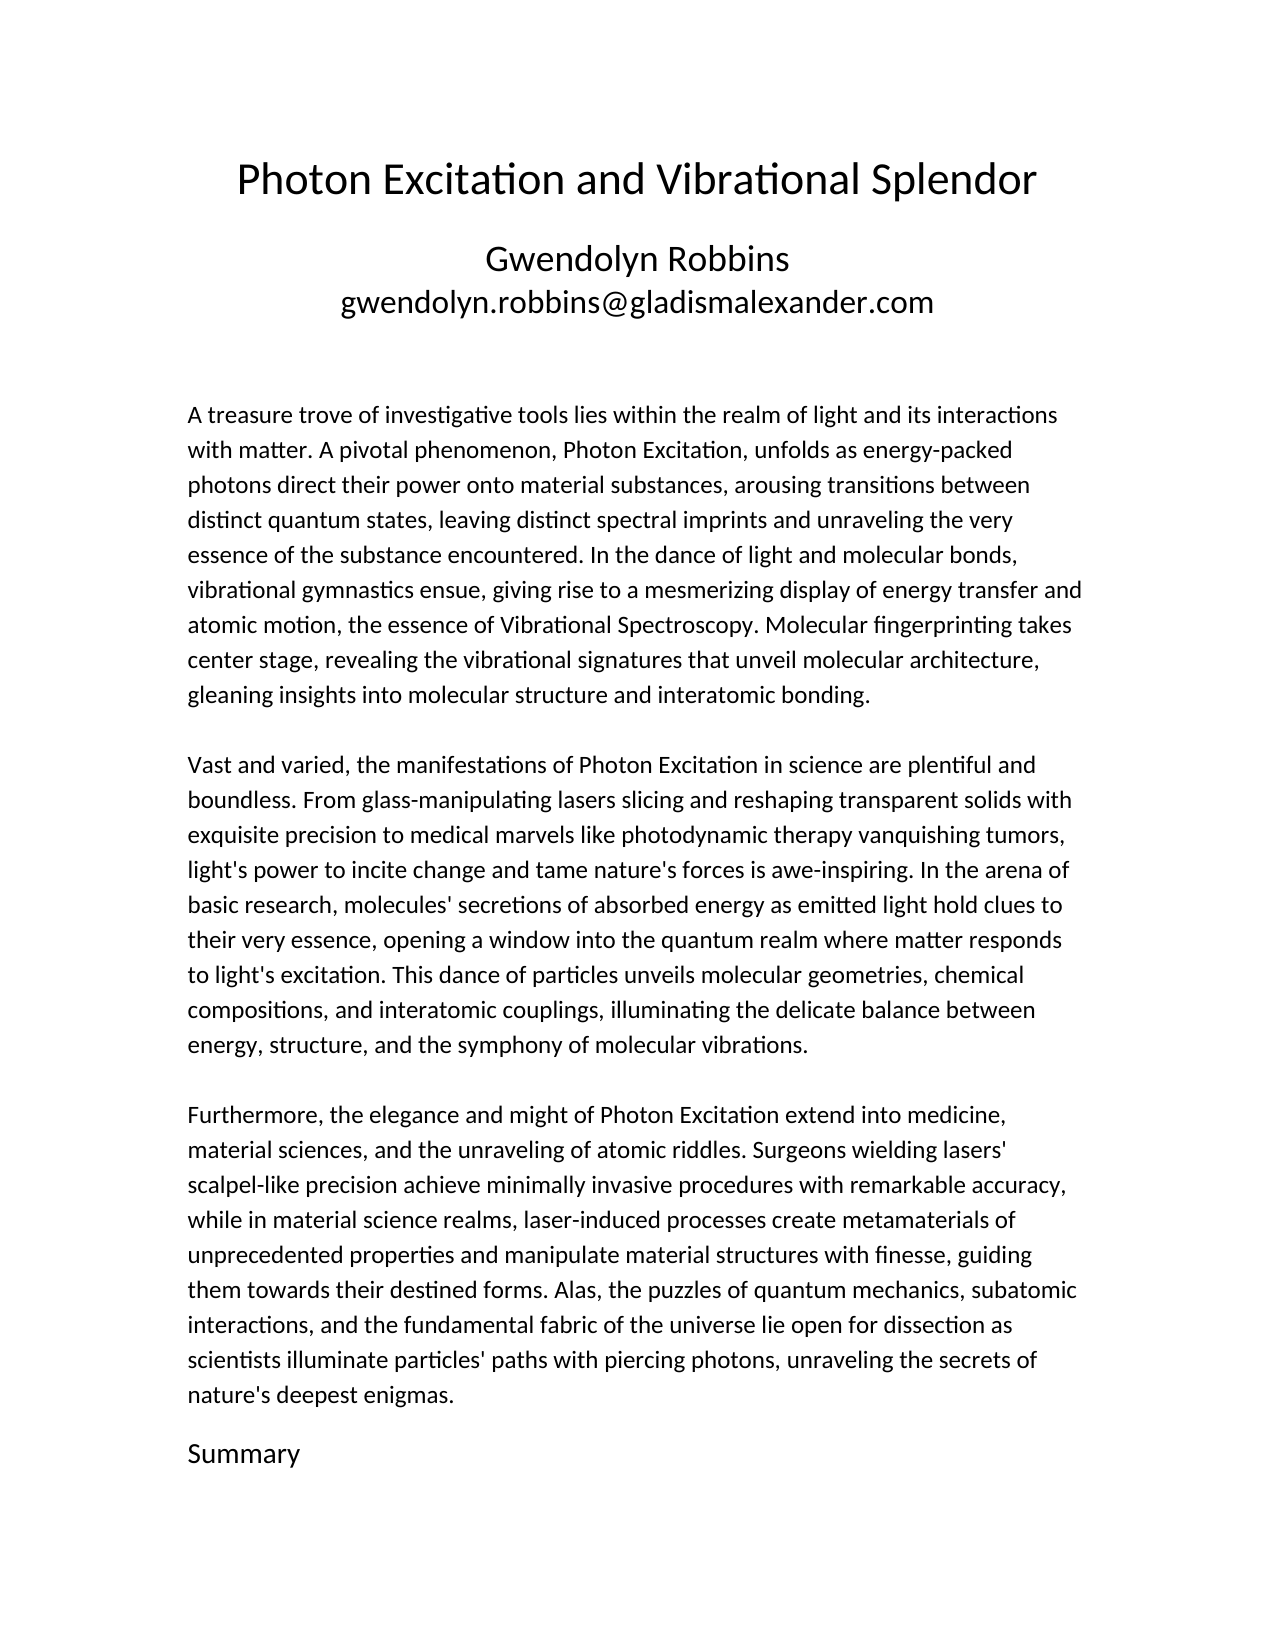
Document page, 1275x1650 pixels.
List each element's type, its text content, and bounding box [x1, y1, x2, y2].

text gwendolyn.robbins@gladismalexander.com [187, 281, 1087, 322]
text Photon Excitation and Vibrational Splendor [187, 150, 1087, 206]
text Summary [187, 1435, 1087, 1471]
text A treasure trove of investigative tools lies within the realm of light and its interactions with matter. A pivotal phenomenon, Photon Excitation, unfolds as energy-packed photons direct their power onto material substances, arousing transitions between distinct quantum states, leaving distinct spectral imprints and unraveling the very essence of the substance encountered. In the dance of light and molecular bonds, vibrational gymnastics ensue, giving rise to a mesmerizing display of energy transfer and atomic motion, the essence of Vibrational Spectroscopy. Molecular fingerprinting takes center stage, revealing the vibrational signatures that unveil molecular architecture, gleaning insights into molecular structure and interatomic bonding. Vast and varied, the manifestations of Photon Excitation in science are plentiful and boundless. From glass-manipulating lasers slicing and reshaping transparent solids with exquisite precision to medical marvels like photodynamic therapy vanquishing tumors, light's power to incite change and tame nature's forces is awe-inspiring. In the arena of basic research, molecules' secretions of absorbed energy as emitted light hold clues to their very essence, opening a window into the quantum realm where matter responds to light's excitation. This dance of particles unveils molecular geometries, chemical compositions, and interatomic couplings, illuminating the delicate balance between energy, structure, and the symphony of molecular vibrations. Furthermore, the elegance and might of Photon Excitation extend into medicine, material sciences, and the unraveling of atomic riddles. Surgeons wielding lasers' scalpel-like precision achieve minimally invasive procedures with remarkable accuracy, while in material science realms, laser-induced processes create metamaterials of unprecedented properties and manipulate material structures with finesse, guiding them towards their destined forms. Alas, the puzzles of quantum mechanics, subatomic interactions, and the fundamental fabric of the universe lie open for dissection as scientists illuminate particles' paths with piercing photons, unraveling the secrets of nature's deepest enigmas. [187, 399, 1087, 1410]
text Gwendolyn Robbins [187, 235, 1087, 281]
